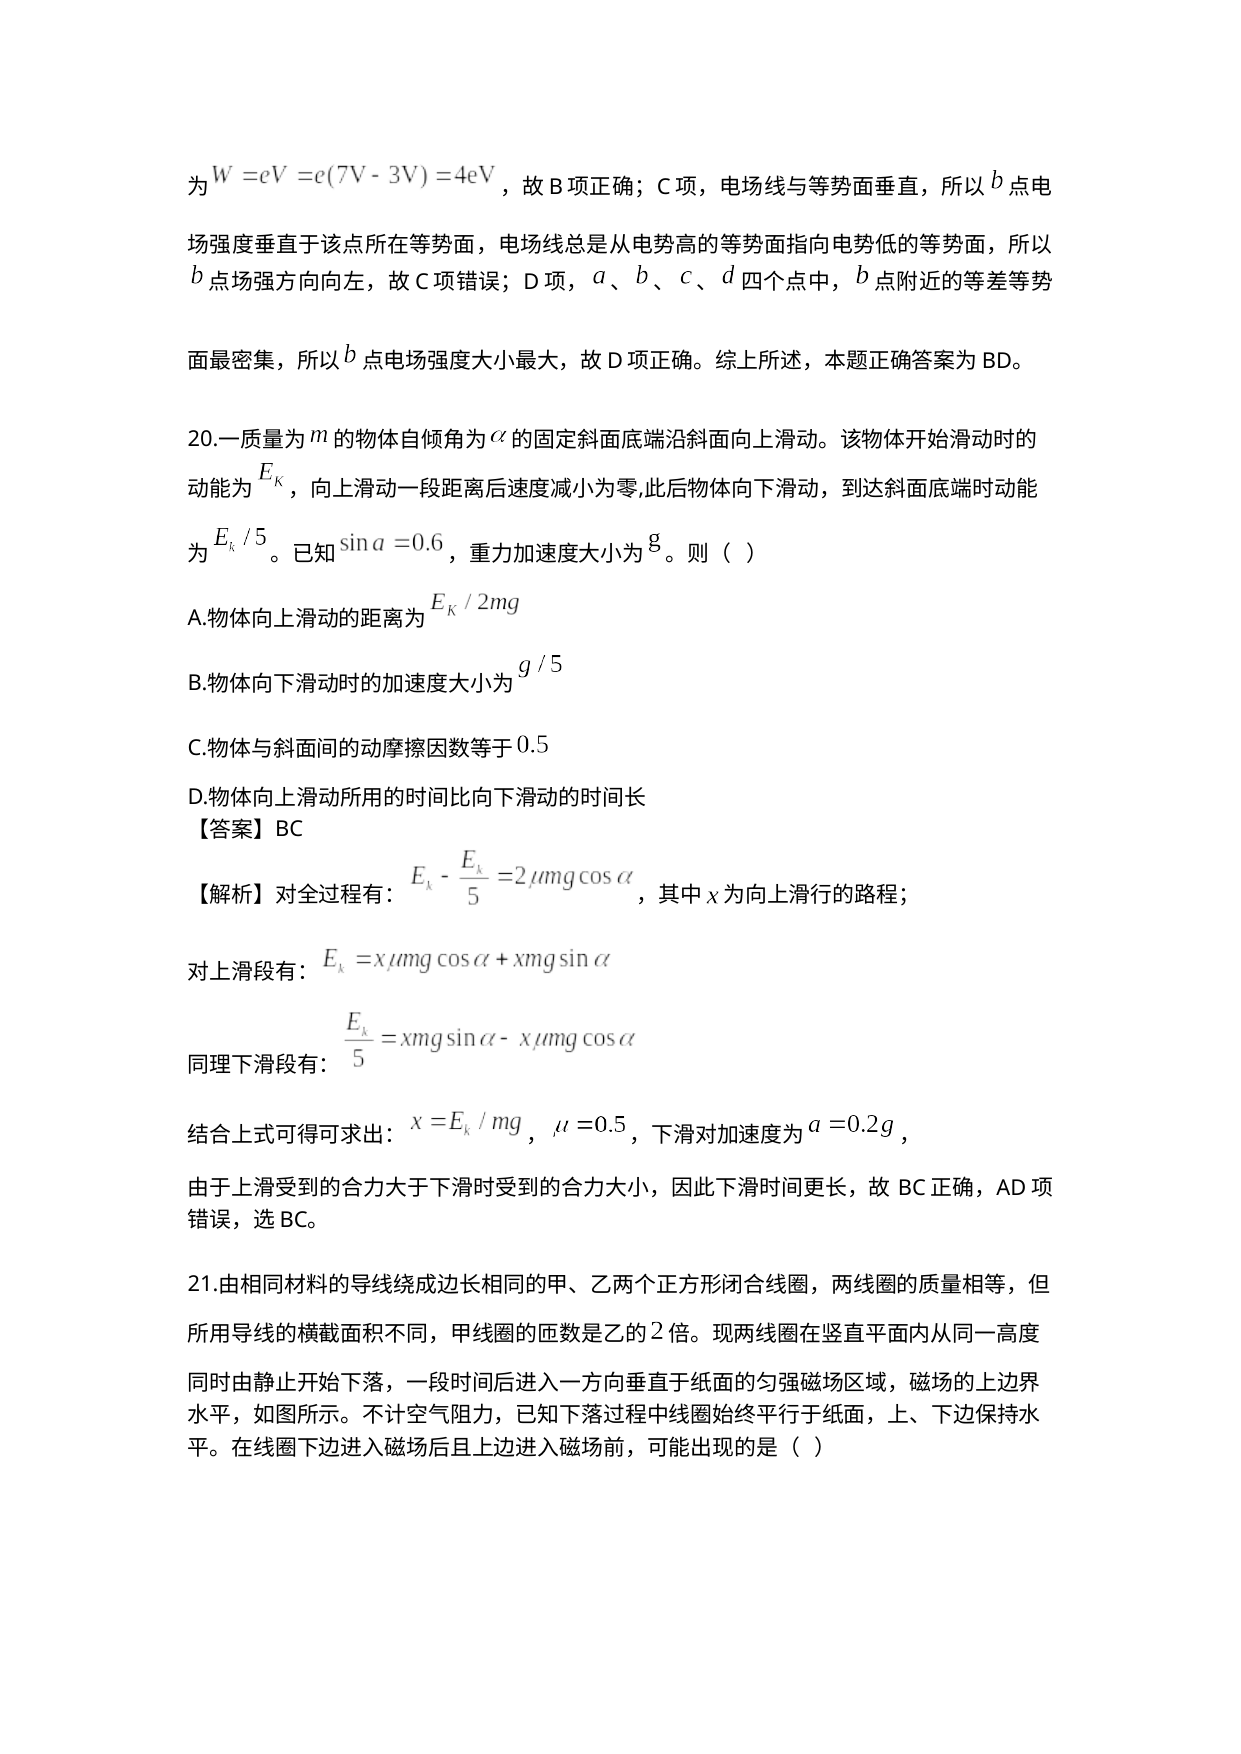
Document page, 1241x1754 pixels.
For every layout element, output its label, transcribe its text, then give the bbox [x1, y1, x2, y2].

text A.物体向上滑动的距离为 [187, 584, 1053, 649]
text 同理下滑段有： [187, 1007, 1053, 1104]
text D.物体向上滑动所用的时间比向下滑动的时间长 [187, 779, 1053, 812]
text 21.由相同材料的导线绕成边长相同的甲、乙两个正方形闭合线圈，两线圈的质量相等，但所用导线的横截面积不同，甲线圈的匝数是乙的倍。现两线圈在竖直平面内从同一高度同时由静止开始下落，一段时间后进入一方向垂直于纸面的匀强磁场区域，磁场的上边界水平，如图所示。不计空气阻力，已知下落过程中线圈始终平行于纸面，上、下边保持水平。在线圈下边进入磁场后且上边进入磁场前，可能出现的是（ ） [187, 1267, 1053, 1462]
text 由于上滑受到的合力大于下滑时受到的合力大小，因此下滑时间更长，故BC正确，AD项错误，选BC。 [187, 1169, 1053, 1234]
text 对上滑段有： [187, 942, 1053, 1007]
text 【答案】BC [187, 812, 1053, 844]
text 动能为，向上滑动一段距离后速度减小为零,此后物体向下滑动，到达斜面底端时动能为。已知，重力加速度大小为。则（ ） [187, 454, 1053, 584]
text C.物体与斜面间的动摩擦因数等于 [187, 714, 1053, 779]
text 20.一质量为的物体自倾角为的固定斜面底端沿斜面向上滑动。该物体开始滑动时的 [187, 422, 1053, 454]
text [187, 162, 1053, 389]
text 【解析】对全过程有：，其中为向上滑行的路程； [187, 844, 1053, 942]
text B.物体向下滑动时的加速度大小为 [187, 649, 1053, 714]
text 结合上式可得可求出：，，下滑对加速度为， [187, 1104, 1053, 1169]
